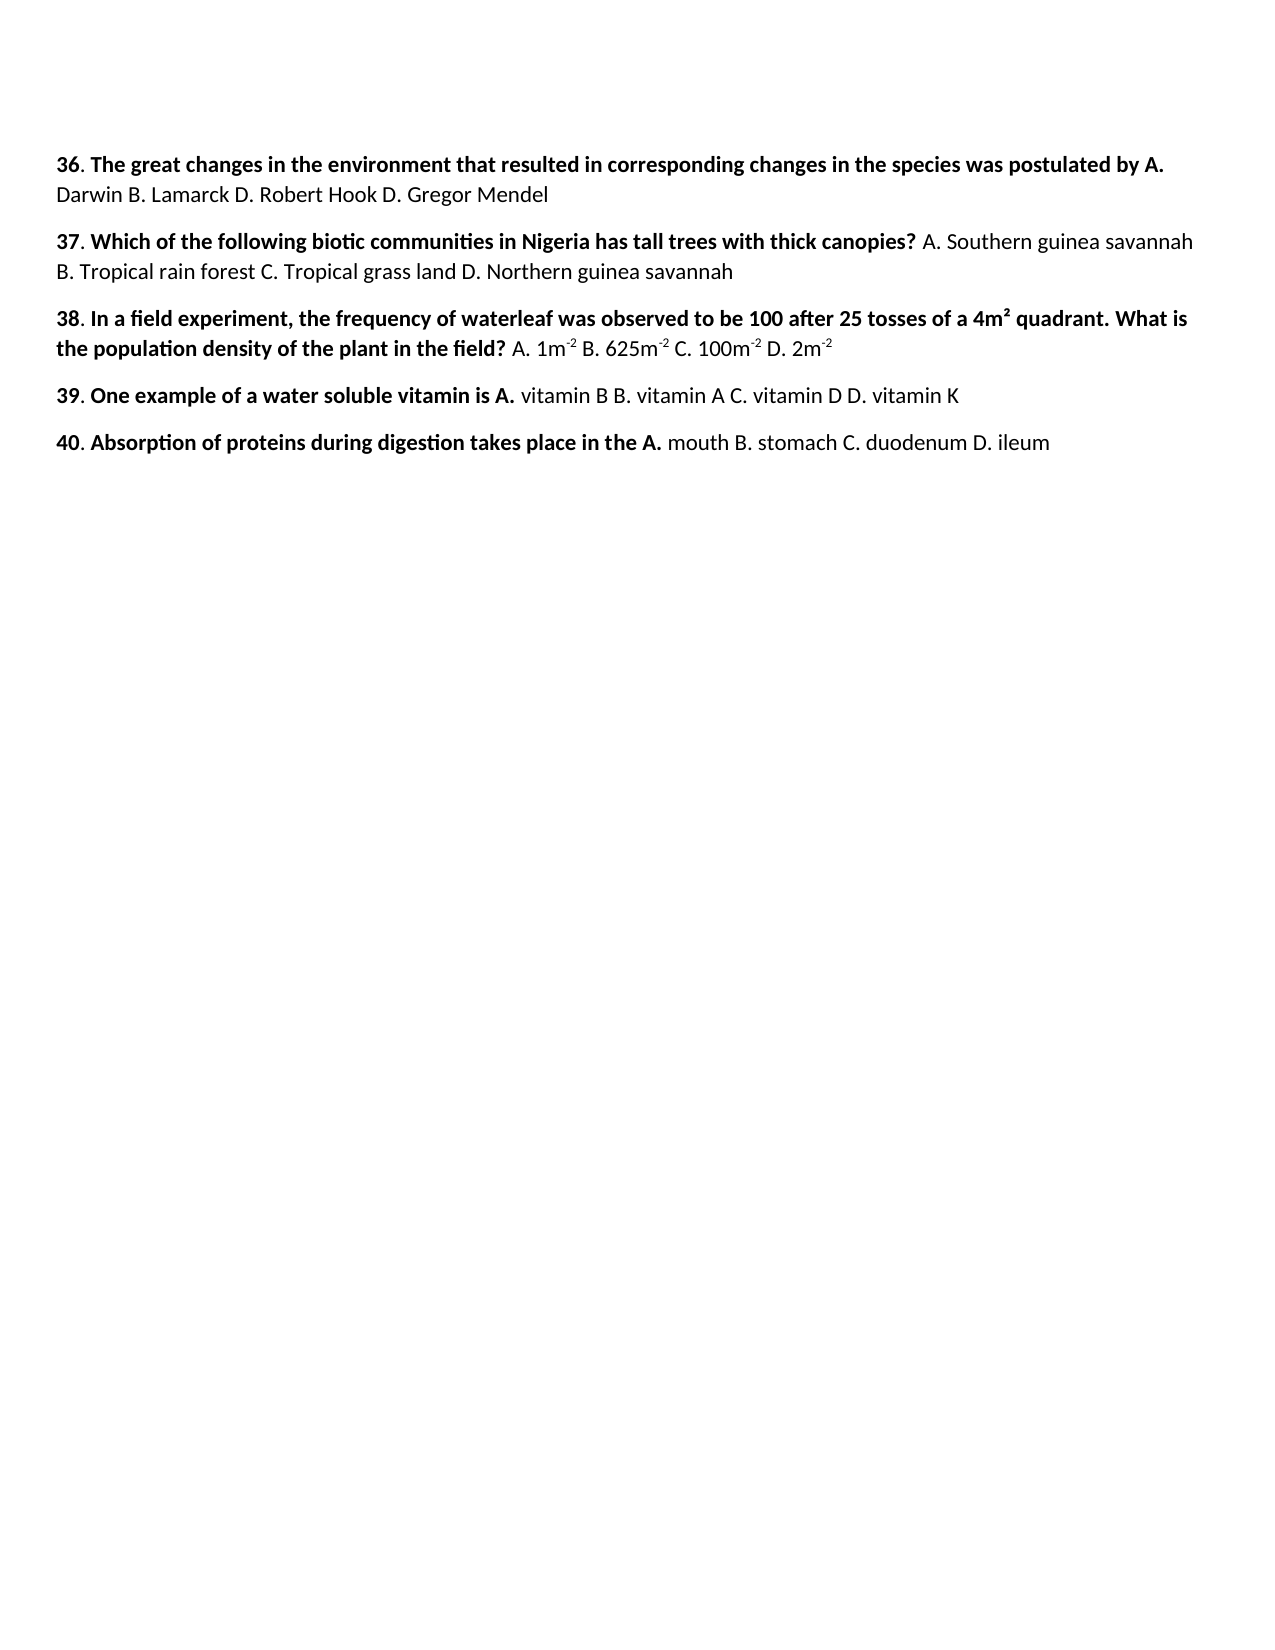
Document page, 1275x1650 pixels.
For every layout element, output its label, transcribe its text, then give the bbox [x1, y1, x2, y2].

text 40. Absorption of proteins during digestion takes place in the A. mouth B. stomach C. duodenum D. ileum [56, 428, 1209, 456]
text 36. The great changes in the environment that resulted in corresponding changes in the species was postulated by A. Darwin B. Lamarck D. Robert Hook D. Gregor Mendel [56, 150, 1209, 208]
text 38. In a field experiment, the frequency of waterleaf was observed to be 100 after 25 tosses of a 4m² quadrant. What is the population density of the plant in the field? A. 1m-2 B. 625m-2 C. 100m-2 D. 2m-2 [56, 304, 1209, 362]
text 37. Which of the following biotic communities in Nigeria has tall trees with thick canopies? A. Southern guinea savannah B. Tropical rain forest C. Tropical grass land D. Northern guinea savannah [56, 227, 1209, 285]
text 39. One example of a water soluble vitamin is A. vitamin B B. vitamin A C. vitamin D D. vitamin K [56, 381, 1209, 409]
